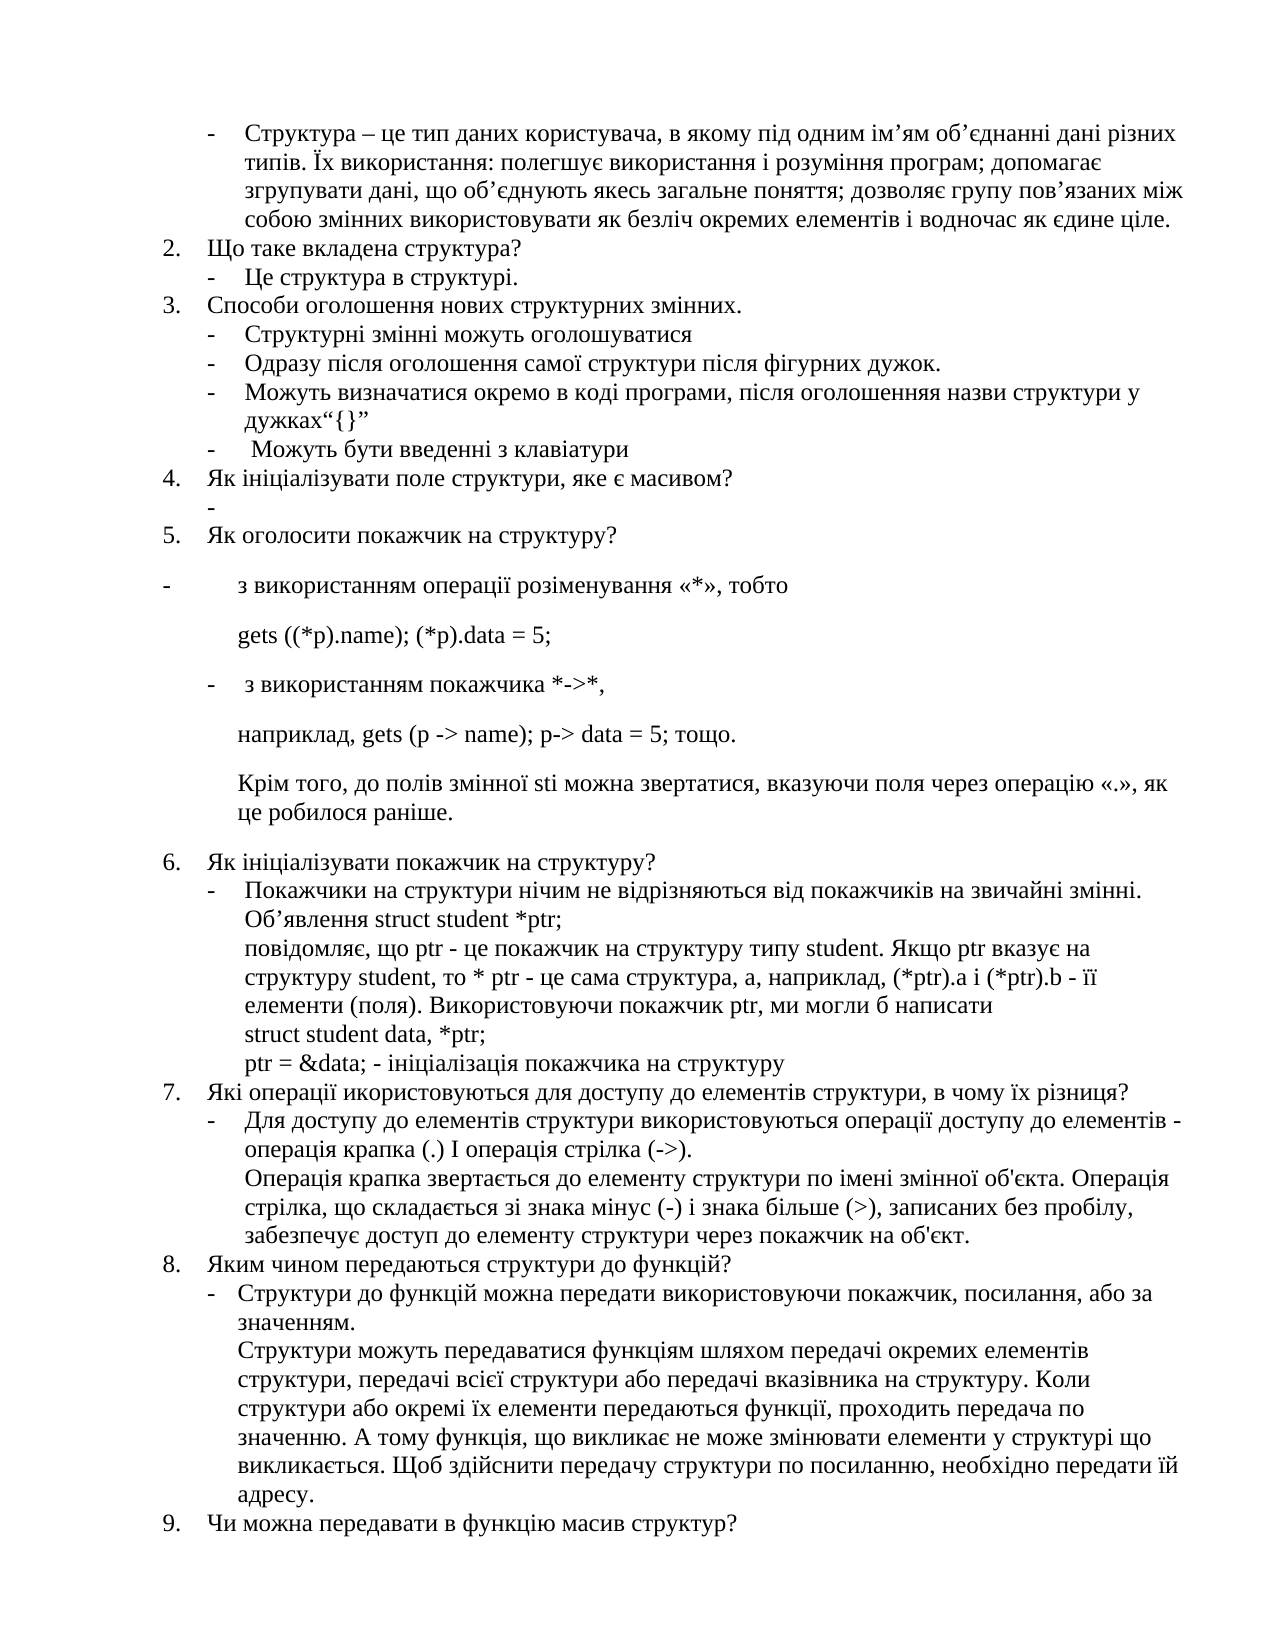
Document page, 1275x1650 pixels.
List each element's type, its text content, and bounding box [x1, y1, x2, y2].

list Структурні змінні можуть оголошуватися [207, 319, 1196, 348]
list Як ініціалізувати поле структури, яке є масивом? [162, 463, 1196, 492]
list Для доступу до елементів структури використовуються операції доступу до елементів - операція крапка (.) І операція стрілка (->). [207, 1106, 1196, 1163]
list Структура – це тип даних користувача, в якому під одним ім’ям об’єднанні дані різних типів. Їх використання: полегшує використання і розуміння програм; допомагає згрупувати дані, що об’єднують якесь загальне поняття; дозволяє групу пов’язаних між собою змінних використовувати як безліч окремих елементів і водночас як єдине ціле. [207, 118, 1196, 233]
list повідомляє, що ptr - це покажчик на структуру типу student. Якщо ptr вказує на структуру student, то * ptr - це сама структура, а, наприклад, (*ptr).a і (*ptr).b - її елементи (поля). Використовуючи покажчик ptr, ми могли б написати [244, 933, 1196, 1019]
text - з використанням операції розіменування «*», тобто [162, 570, 1196, 599]
list Одразу після оголошення самої структури після фігурних дужок. [207, 348, 1196, 377]
list Чи можна передавати в функцію масив структур? [162, 1508, 1196, 1537]
list Яким чином передаються структури до функцій? [162, 1249, 1196, 1278]
list Це структура в структурі. [207, 262, 1196, 291]
list ptr = &data; - ініціалізація покажчика на структуру [244, 1048, 1196, 1077]
list - Структури до функцій можна передати використовуючи покажчик, посилання, або за значенням. [207, 1278, 1196, 1336]
list Які операції икористовуються для доступу до елементів структури, в чому їх різниця? [162, 1077, 1196, 1106]
list Що таке вкладена структура? [162, 233, 1196, 262]
list Як ініціалізувати покажчик на структуру? [162, 847, 1196, 876]
list Способи оголошення нових структурних змінних. [162, 291, 1196, 319]
list Операція крапка звертається до елементу структури по імені змінної об'єкта. Операція стрілка, що складається зі знака мінус (-) і знака більше (>), записаних без пробілу, забезпечує доступ до елементу структури через покажчик на об'єкт. [244, 1163, 1196, 1249]
text gets ((*p).name); (*p).data = 5; [207, 620, 1196, 648]
list struct student data, *ptr; [244, 1019, 1196, 1048]
list з використанням покажчика *->*, [207, 669, 1196, 698]
text Крім того, до полів змінної sti можна звертатися, вказуючи поля через операцію «.», як це робилося раніше. [237, 768, 1196, 826]
list Можуть визначатися окремо в коді програми, після оголошенняя назви структури у дужках“{}” [207, 377, 1196, 434]
list Структури можуть передаватися функціям шляхом передачі окремих елементів структури, передачі всієї структури або передачі вказівника на структуру. Коли структури або окремі їх елементи передаються функції, проходить передача по значенню. А тому функція, що викликає не може змінювати елементи у структурі що викликається. Щоб здійснити передачу структури по посиланню, необхідно передати їй адресу. [237, 1336, 1196, 1508]
list Можуть бути введенні з клавіатури [207, 434, 1196, 463]
list Покажчики на структури нічим не відрізняються від покажчиків на звичайні змінні. Об’явлення struct student *ptr; [207, 876, 1196, 933]
list Як оголосити покажчик на структуру? [162, 521, 1196, 549]
text наприклад, gets (p -> name); p-> data = 5; тощо. [207, 719, 1196, 748]
